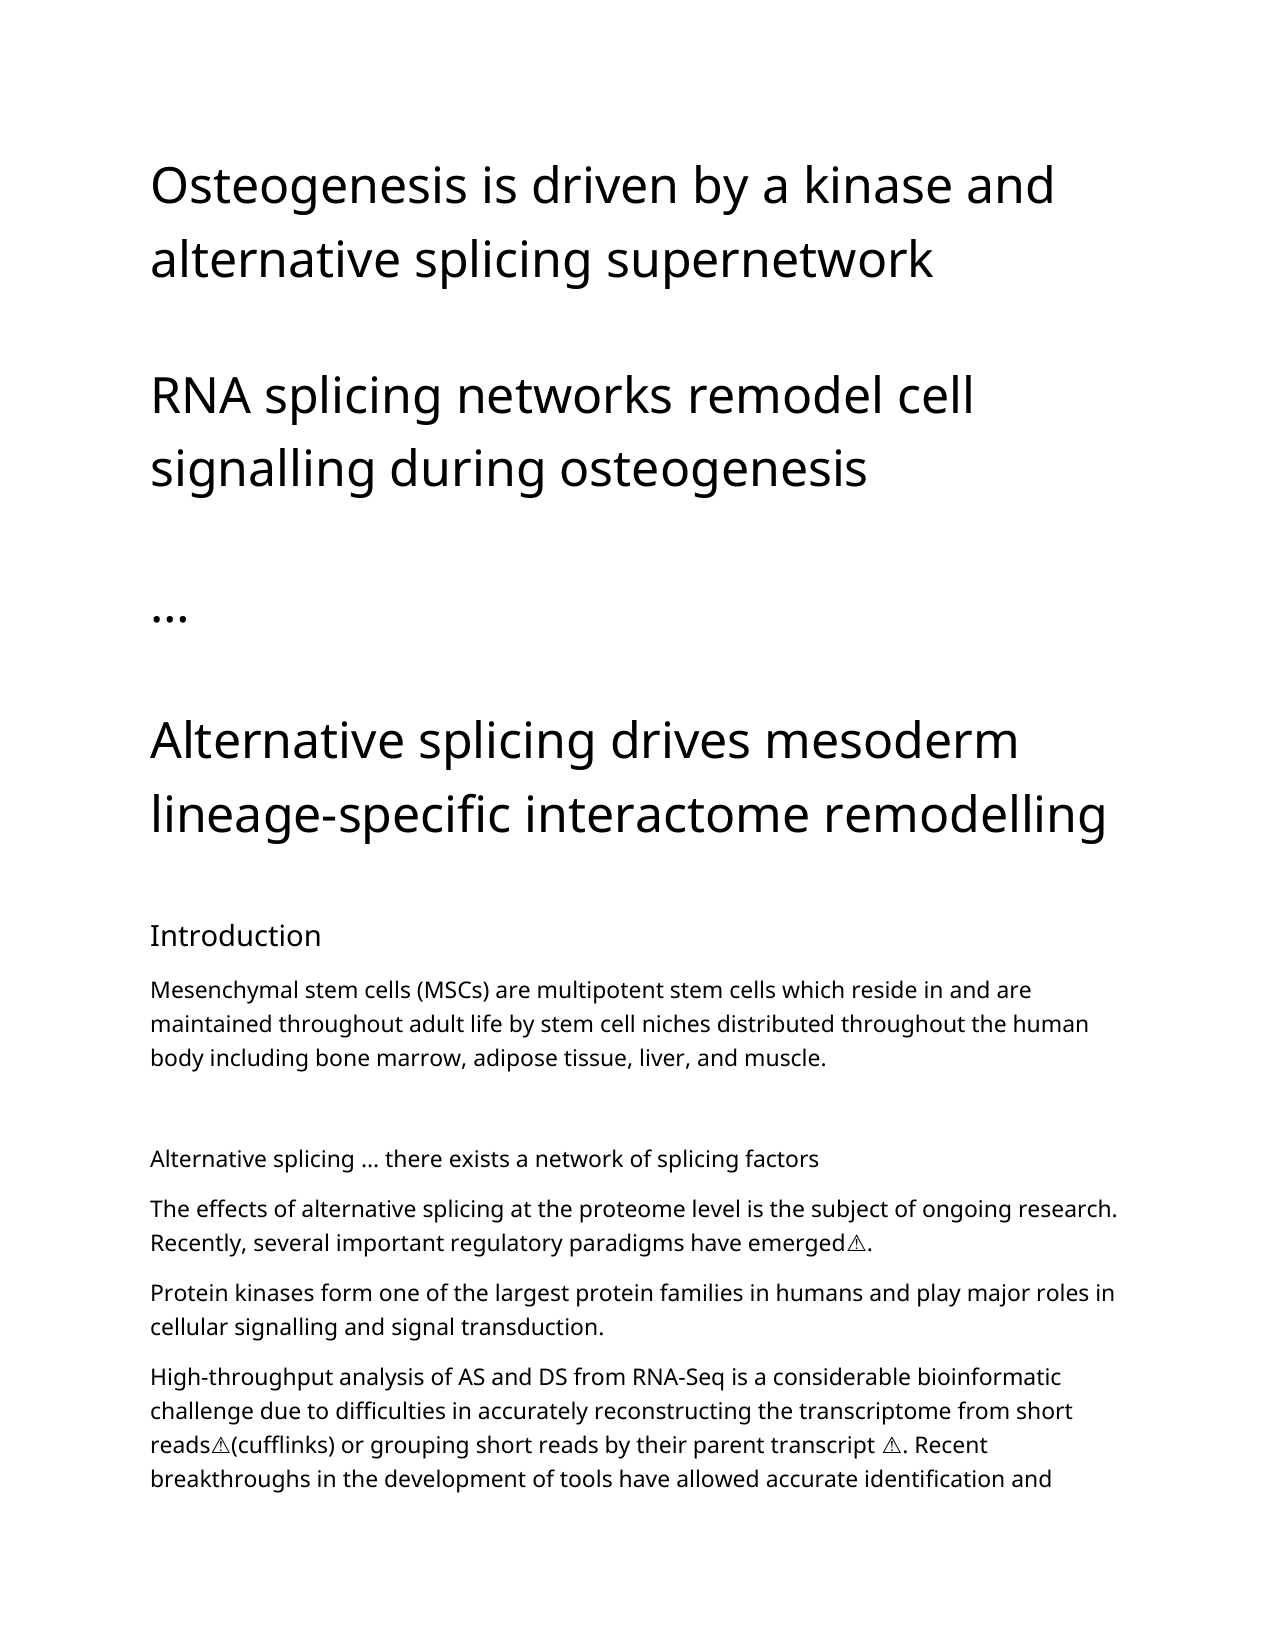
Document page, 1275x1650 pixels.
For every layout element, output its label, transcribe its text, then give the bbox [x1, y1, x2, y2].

text Mesenchymal stem cells (MSCs) are multipotent stem cells which reside in and are maintained throughout adult life by stem cell niches distributed throughout the human body including bone marrow, adipose tissue, liver, and muscle. [150, 974, 1125, 1073]
text RNA splicing networks remodel cell signalling during osteogenesis [150, 359, 1125, 501]
text Alternative splicing drives mesoderm lineage-specific interactome remodelling [150, 705, 1125, 847]
text Osteogenesis is driven by a kinase and alternative splicing supernetwork [150, 150, 1125, 292]
text … [150, 569, 1125, 637]
text Alternative splicing … there exists a network of splicing factors [150, 1143, 1125, 1174]
text The effects of alternative splicing at the proteome level is the subject of ongoing research. Recently, several important regulatory paradigms have emerged⚠️. [150, 1193, 1125, 1258]
text Protein kinases form one of the largest protein families in humans and play major roles in cellular signalling and signal transduction. [150, 1277, 1125, 1342]
text Introduction [150, 915, 1125, 954]
